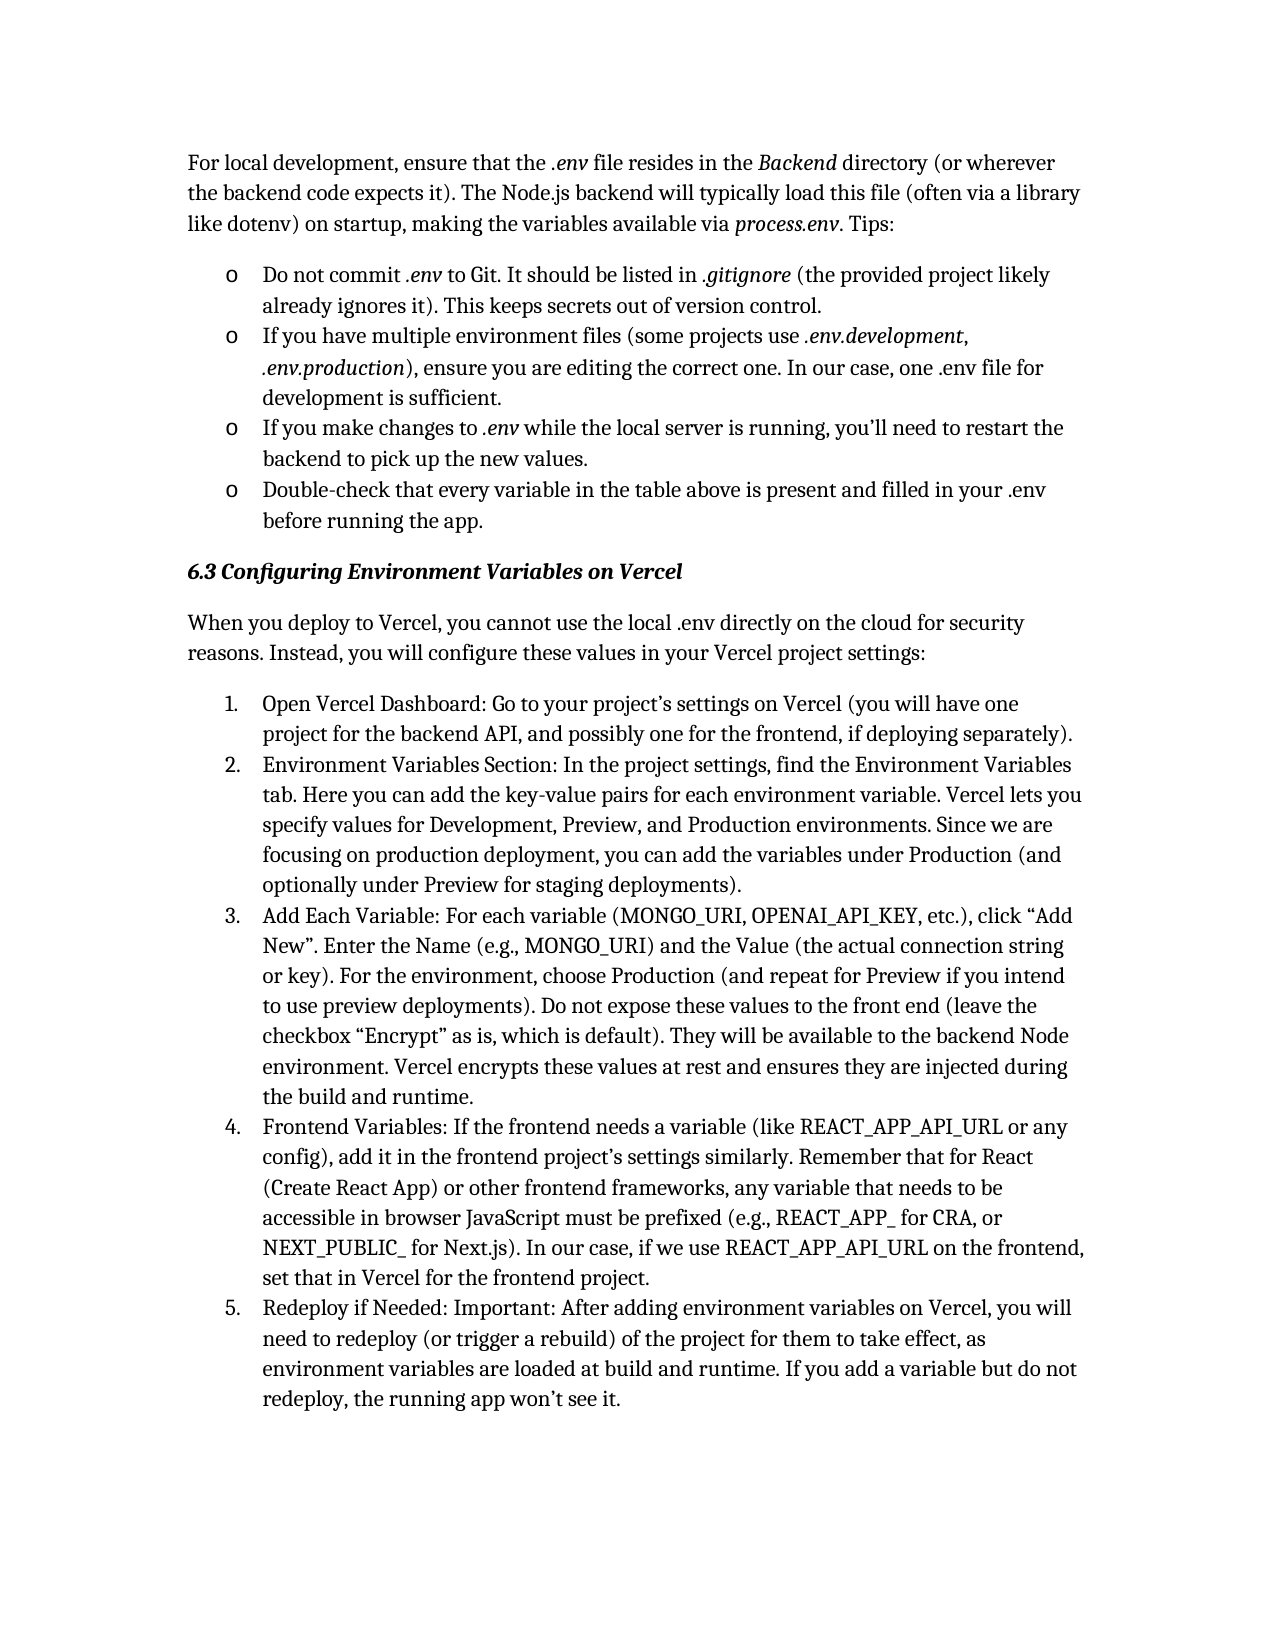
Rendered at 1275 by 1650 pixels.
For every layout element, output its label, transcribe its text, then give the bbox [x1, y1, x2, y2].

list Frontend Variables: If the frontend needs a variable (like REACT_APP_API_URL or any config), add it in the frontend project’s settings similarly. Remember that for React (Create React App) or other frontend frameworks, any variable that needs to be accessible in browser JavaScript must be prefixed (e.g., REACT_APP_ for CRA, or NEXT_PUBLIC_ for Next.js). In our case, if we use REACT_APP_API_URL on the frontend, set that in Vercel for the frontend project. [225, 1114, 1087, 1291]
text For local development, ensure that the .env file resides in the Backend directory (or wherever the backend code expects it). The Node.js backend will typically load this file (often via a library like dotenv) on startup, making the variables available via process.env. Tips: [187, 150, 1087, 237]
list Redeploy if Needed: Important: After adding environment variables on Vercel, you will need to redeploy (or trigger a rebuild) of the project for them to take effect, as environment variables are loaded at build and runtime. If you add a variable but do not redeploy, the running app won’t see it. [225, 1295, 1087, 1412]
list If you make changes to .env while the local server is running, you’ll need to restart the backend to pick up the new values. [225, 415, 1087, 472]
list If you have multiple environment files (some projects use .env.development, .env.production), ensure you are editing the correct one. In our case, one .env file for development is sufficient. [225, 323, 1087, 411]
list Open Vercel Dashboard: Go to your project’s settings on Vercel (you will have one project for the backend API, and possibly one for the frontend, if deploying separately). [225, 691, 1087, 748]
list Add Each Variable: For each variable (MONGO_URI, OPENAI_API_KEY, etc.), click “Add New”. Enter the Name (e.g., MONGO_URI) and the Value (the actual connection string or key). For the environment, choose Production (and repeat for Preview if you intend to use preview deployments). Do not expose these values to the front end (leave the checkbox “Encrypt” as is, which is default). They will be available to the backend Node environment. Vercel encrypts these values at rest and ensures they are injected during the build and runtime. [225, 902, 1087, 1110]
list Environment Variables Section: In the project settings, find the Environment Variables tab. Here you can add the key-value pairs for each environment variable. Vercel lets you specify values for Development, Preview, and Production environments. Since we are focusing on production deployment, you can add the variables under Production (and optionally under Preview for staging deployments). [225, 751, 1087, 899]
list Double-check that every variable in the table above is present and filled in your .env before running the app. [225, 476, 1087, 534]
text 6.3 Configuring Environment Variables on Vercel [187, 559, 1087, 585]
text When you deploy to Vercel, you cannot use the local .env directly on the cloud for security reasons. Instead, you will configure these values in your Vercel project settings: [187, 610, 1087, 666]
list Do not commit .env to Git. It should be listed in .gitignore (the provided project likely already ignores it). This keeps secrets out of version control. [225, 261, 1087, 319]
